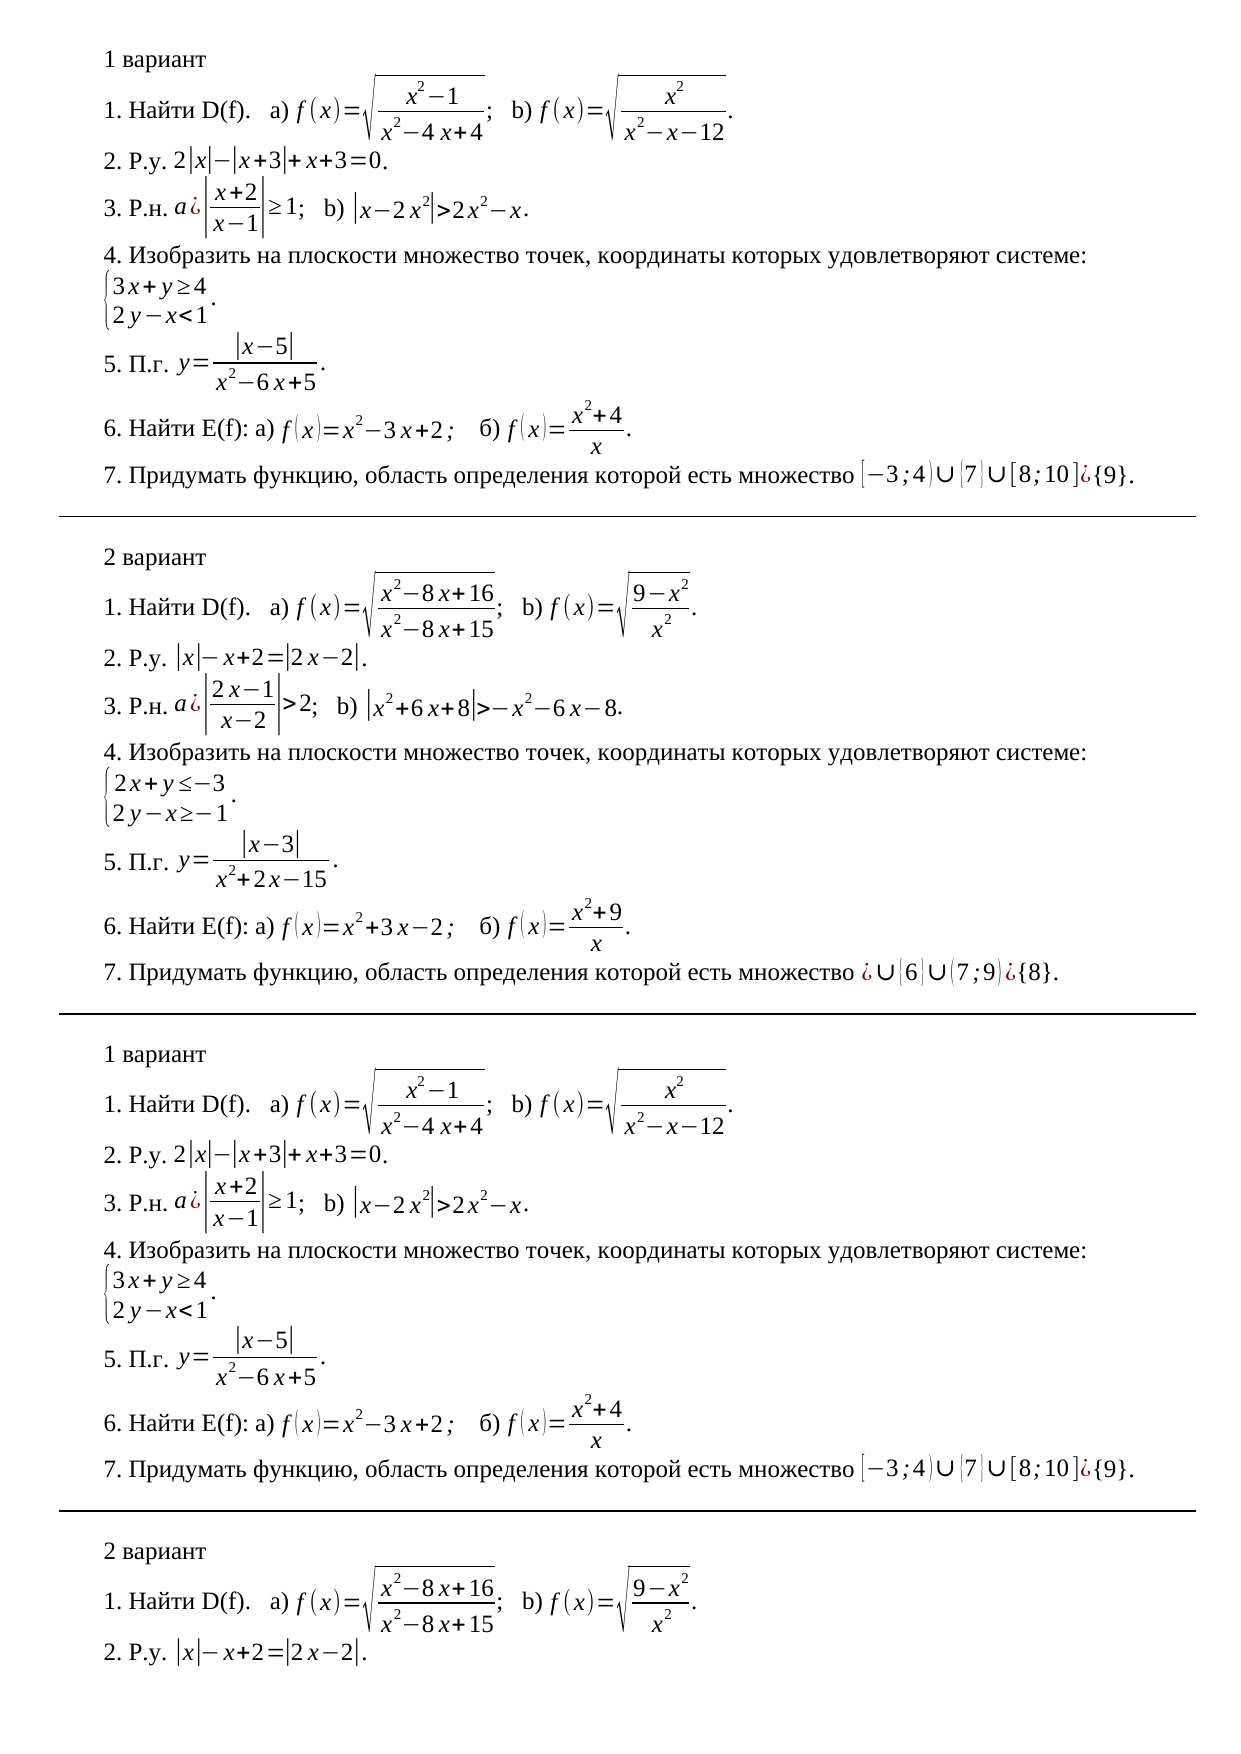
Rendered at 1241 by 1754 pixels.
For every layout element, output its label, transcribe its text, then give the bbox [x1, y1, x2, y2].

text 4. Изобразить на плоскости множество точек, координаты которых удовлетворяют системе: [103, 240, 1196, 331]
text 5. П.г. [103, 331, 1196, 397]
text 2. Р.у. . [103, 642, 1196, 673]
text 2 вариант [103, 542, 1196, 570]
text 7. Придумать функцию, область определения которой есть множество {8}. [103, 956, 1196, 987]
text 2. Р.у. . [103, 1139, 1196, 1170]
text 2 вариант [103, 1536, 1196, 1565]
text 3. Р.н. ; b) . [103, 1170, 1196, 1235]
text 5. П.г. [103, 828, 1196, 894]
text 5. П.г. [103, 1326, 1196, 1391]
text 6. Найти E(f): а) б) . [103, 1391, 1196, 1453]
text 7. Придумать функцию, область определения которой есть множество {9}. [103, 1453, 1196, 1484]
text 1. Найти D(f). a) ; b) . [103, 1565, 1196, 1637]
text 6. Найти E(f): а) б) . [103, 894, 1196, 956]
text 3. Р.н. ; b) . [103, 176, 1196, 240]
text 1. Найти D(f). a) ; b) . [103, 73, 1196, 145]
text 2. Р.у. . [103, 1637, 1196, 1667]
text 6. Найти E(f): а) б) . [103, 397, 1196, 459]
text 3. Р.н. ; b) . [103, 673, 1196, 737]
text 1 вариант [103, 1039, 1196, 1067]
text 7. Придумать функцию, область определения которой есть множество {9}. [103, 459, 1196, 490]
text 1 вариант [103, 44, 1196, 73]
text 2. Р.у. . [103, 145, 1196, 176]
text 4. Изобразить на плоскости множество точек, координаты которых удовлетворяют системе: [103, 737, 1196, 828]
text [103, 1235, 1196, 1326]
text 1. Найти D(f). a) ; b) . [103, 1067, 1196, 1139]
text 1. Найти D(f). a) ; b) . [103, 570, 1196, 642]
